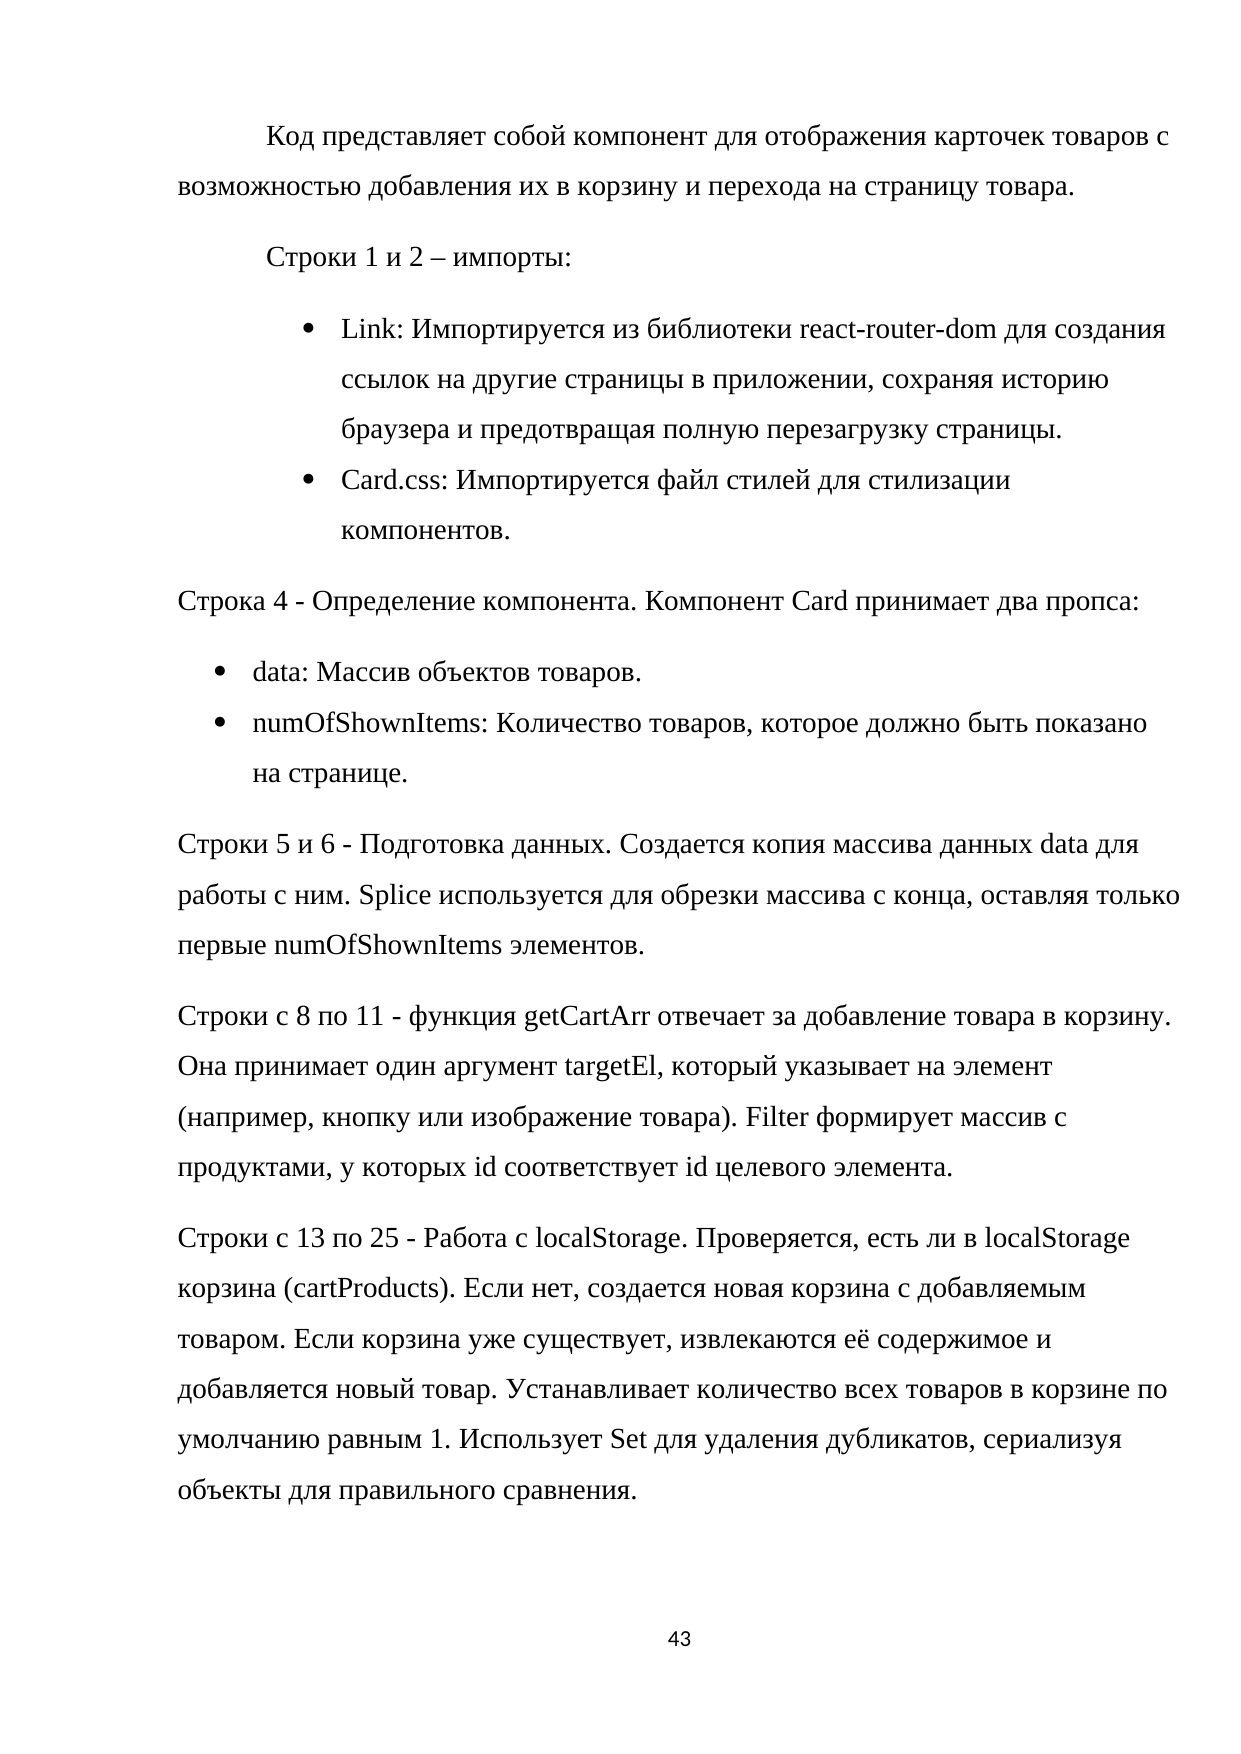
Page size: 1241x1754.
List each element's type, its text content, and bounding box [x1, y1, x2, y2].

list Card.css: Импортируется файл стилей для стилизации компонентов. [303, 462, 1181, 546]
text Строки 1 и 2 – импорты: [177, 239, 1181, 273]
text Строки с 8 по 11 - функция getCartArr отвечает за добавление товара в корзину. Она принимает один аргумент targetEl, который указывает на элемент (например, кнопку или изображение товара). Filter формирует массив с продуктами, у которых id соответствует id целевого элемента. [177, 998, 1181, 1183]
list data: Массив объектов товаров. [215, 654, 1181, 688]
text Код представляет собой компонент для отображения карточек товаров с возможностью добавления их в корзину и перехода на страницу товара. [177, 118, 1181, 202]
list numOfShownItems: Количество товаров, которое должно быть показано на странице. [215, 705, 1181, 789]
text Строка 4 - Определение компонента. Компонент Card принимает два пропса: [177, 583, 1181, 617]
text Строки с 13 по 25 - Работа с localStorage. Проверяется, есть ли в localStorage корзина (cartProducts). Если нет, создается новая корзина с добавляемым товаром. Если корзина уже существует, извлекаются её содержимое и добавляется новый товар. Устанавливает количество всех товаров в корзине по умолчанию равным 1. Использует Set для удаления дубликатов, сериализуя объекты для правильного сравнения. [177, 1220, 1181, 1505]
list Link: Импортируется из библиотеки react-router-dom для создания ссылок на другие страницы в приложении, сохраняя историю браузера и предотвращая полную перезагрузку страницы. [303, 311, 1181, 445]
text Строки 5 и 6 - Подготовка данных. Создается копия массива данных data для работы с ним. Splice используется для обрезки массива с конца, оставляя только первые numOfShownItems элементов. [177, 826, 1181, 961]
